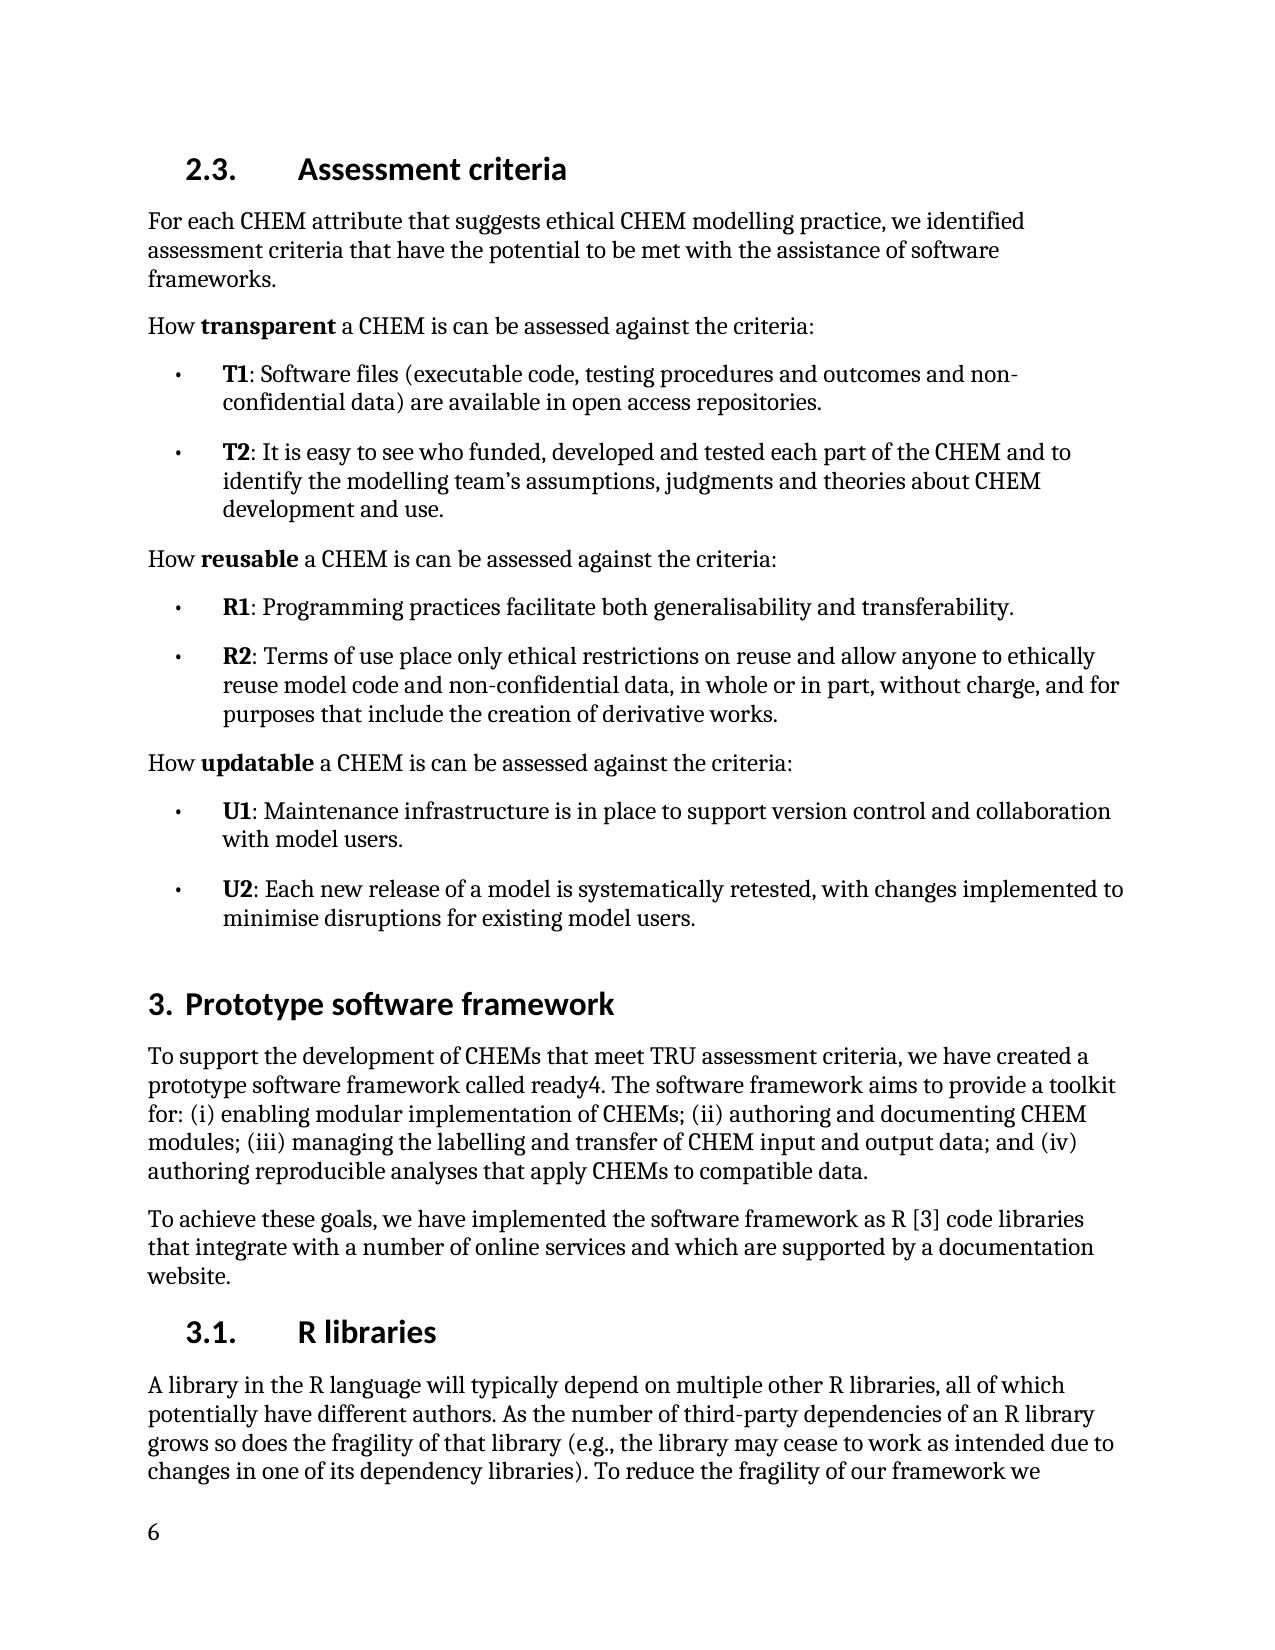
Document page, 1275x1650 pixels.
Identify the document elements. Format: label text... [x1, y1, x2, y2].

list U1: Maintenance infrastructure is in place to support version control and collaboration with model users. [173, 797, 1127, 854]
text For each CHEM attribute that suggests ethical CHEM modelling practice, we identified assessment criteria that have the potential to be met with the assistance of software frameworks. [148, 207, 1127, 293]
list T1: Software files (executable code, testing procedures and outcomes and non-confidential data) are available in open access repositories. [173, 359, 1127, 417]
text To support the development of CHEMs that meet TRU assessment criteria, we have created a prototype software framework called ready4. The software framework aims to provide a toolkit for: (i) enabling modular implementation of CHEMs; (ii) authoring and documenting CHEM modules; (iii) managing the labelling and transfer of CHEM input and output data; and (iv) authoring reproducible analyses that apply CHEMs to compatible data. [148, 1042, 1127, 1186]
list T2: It is easy to see who funded, developed and tested each part of the CHEM and to identify the modelling team’s assumptions, judgments and theories about CHEM development and use. [173, 438, 1127, 524]
list U2: Each new release of a model is systematically retested, with changes implemented to minimise disruptions for existing model users. [173, 875, 1127, 932]
text How updatable a CHEM is can be assessed against the criteria: [148, 749, 1127, 778]
text To achieve these goals, we have implemented the software framework as R [3] code libraries that integrate with a number of online services and which are supported by a documentation website. [148, 1204, 1127, 1291]
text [148, 1371, 1127, 1486]
subtitle Prototype software framework [148, 982, 1127, 1023]
list R1: Programming practices facilitate both generalisability and transferability. [173, 592, 1127, 621]
subtitle Assessment criteria [185, 148, 1127, 188]
subtitle R libraries [185, 1312, 1127, 1352]
text How reusable a CHEM is can be assessed against the criteria: [148, 545, 1127, 574]
text How transparent a CHEM is can be assessed against the criteria: [148, 312, 1127, 341]
list R2: Terms of use place only ethical restrictions on reuse and allow anyone to ethically reuse model code and non-confidential data, in whole or in part, without charge, and for purposes that include the creation of derivative works. [173, 642, 1127, 728]
